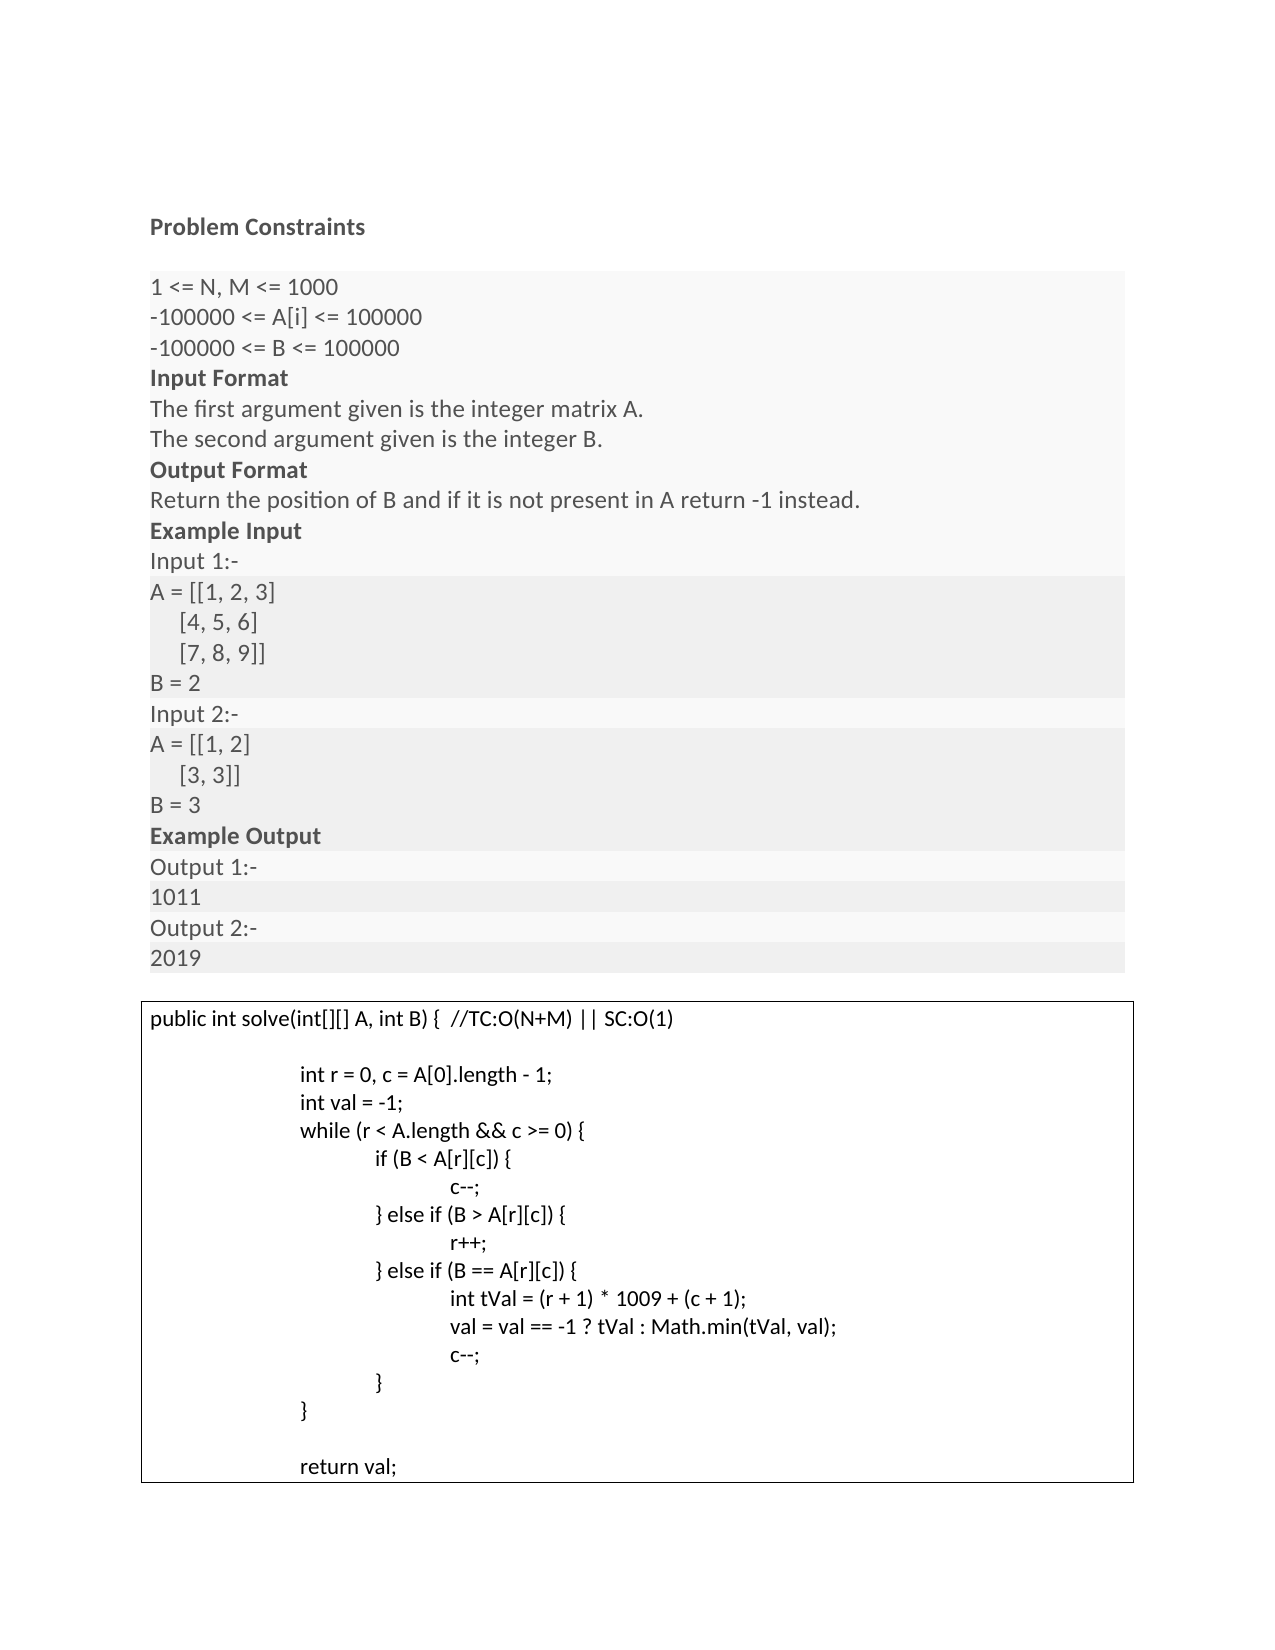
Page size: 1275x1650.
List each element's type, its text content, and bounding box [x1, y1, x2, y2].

text Return the position of B and if it is not present in A return -1 instead. Example Input [150, 484, 1125, 545]
text A = [[1, 2] [150, 728, 1125, 759]
text 1 <= N, M <= 1000 -100000 <= A[i] <= 100000 -100000 <= B <= 100000 Input Format [150, 271, 1125, 393]
text 2019 [150, 942, 1125, 973]
text 1011 [150, 881, 1125, 912]
text Input 2:- [150, 698, 1125, 728]
text } [150, 1368, 1125, 1396]
text Input 1:- [150, 545, 1125, 576]
text B = 3 Example Output [150, 789, 1125, 851]
text public int solve(int[][] A, int B) { //TC:O(N+M) || SC:O(1) [142, 1002, 1133, 1032]
text c--; [150, 1172, 1125, 1200]
text int tVal = (r + 1) * 1009 + (c + 1); [150, 1284, 1125, 1312]
text Output 1:- [150, 851, 1125, 881]
text while (r < A.length && c >= 0) { [150, 1116, 1125, 1144]
text int r = 0, c = A[0].length - 1; [150, 1060, 1125, 1088]
text Problem Constraints [150, 150, 1125, 242]
text return val; [142, 1449, 1133, 1482]
text Output 2:- [150, 912, 1125, 942]
text int val = -1; [150, 1088, 1125, 1116]
text } else if (B == A[r][c]) { [150, 1256, 1125, 1284]
text val = val == -1 ? tVal : Math.min(tVal, val); [150, 1312, 1125, 1340]
text [3, 3]] [150, 759, 1125, 789]
text if (B < A[r][c]) { [150, 1144, 1125, 1172]
text [4, 5, 6] [150, 606, 1125, 637]
text The first argument given is the integer matrix A. The second argument given is the integer B. Output Format [150, 393, 1125, 484]
text [7, 8, 9]] [150, 637, 1125, 667]
text r++; [150, 1228, 1125, 1256]
text } else if (B > A[r][c]) { [150, 1200, 1125, 1228]
text } [150, 1396, 1125, 1424]
text A = [[1, 2, 3] [150, 576, 1125, 606]
text B = 2 [150, 667, 1125, 698]
text c--; [150, 1340, 1125, 1368]
